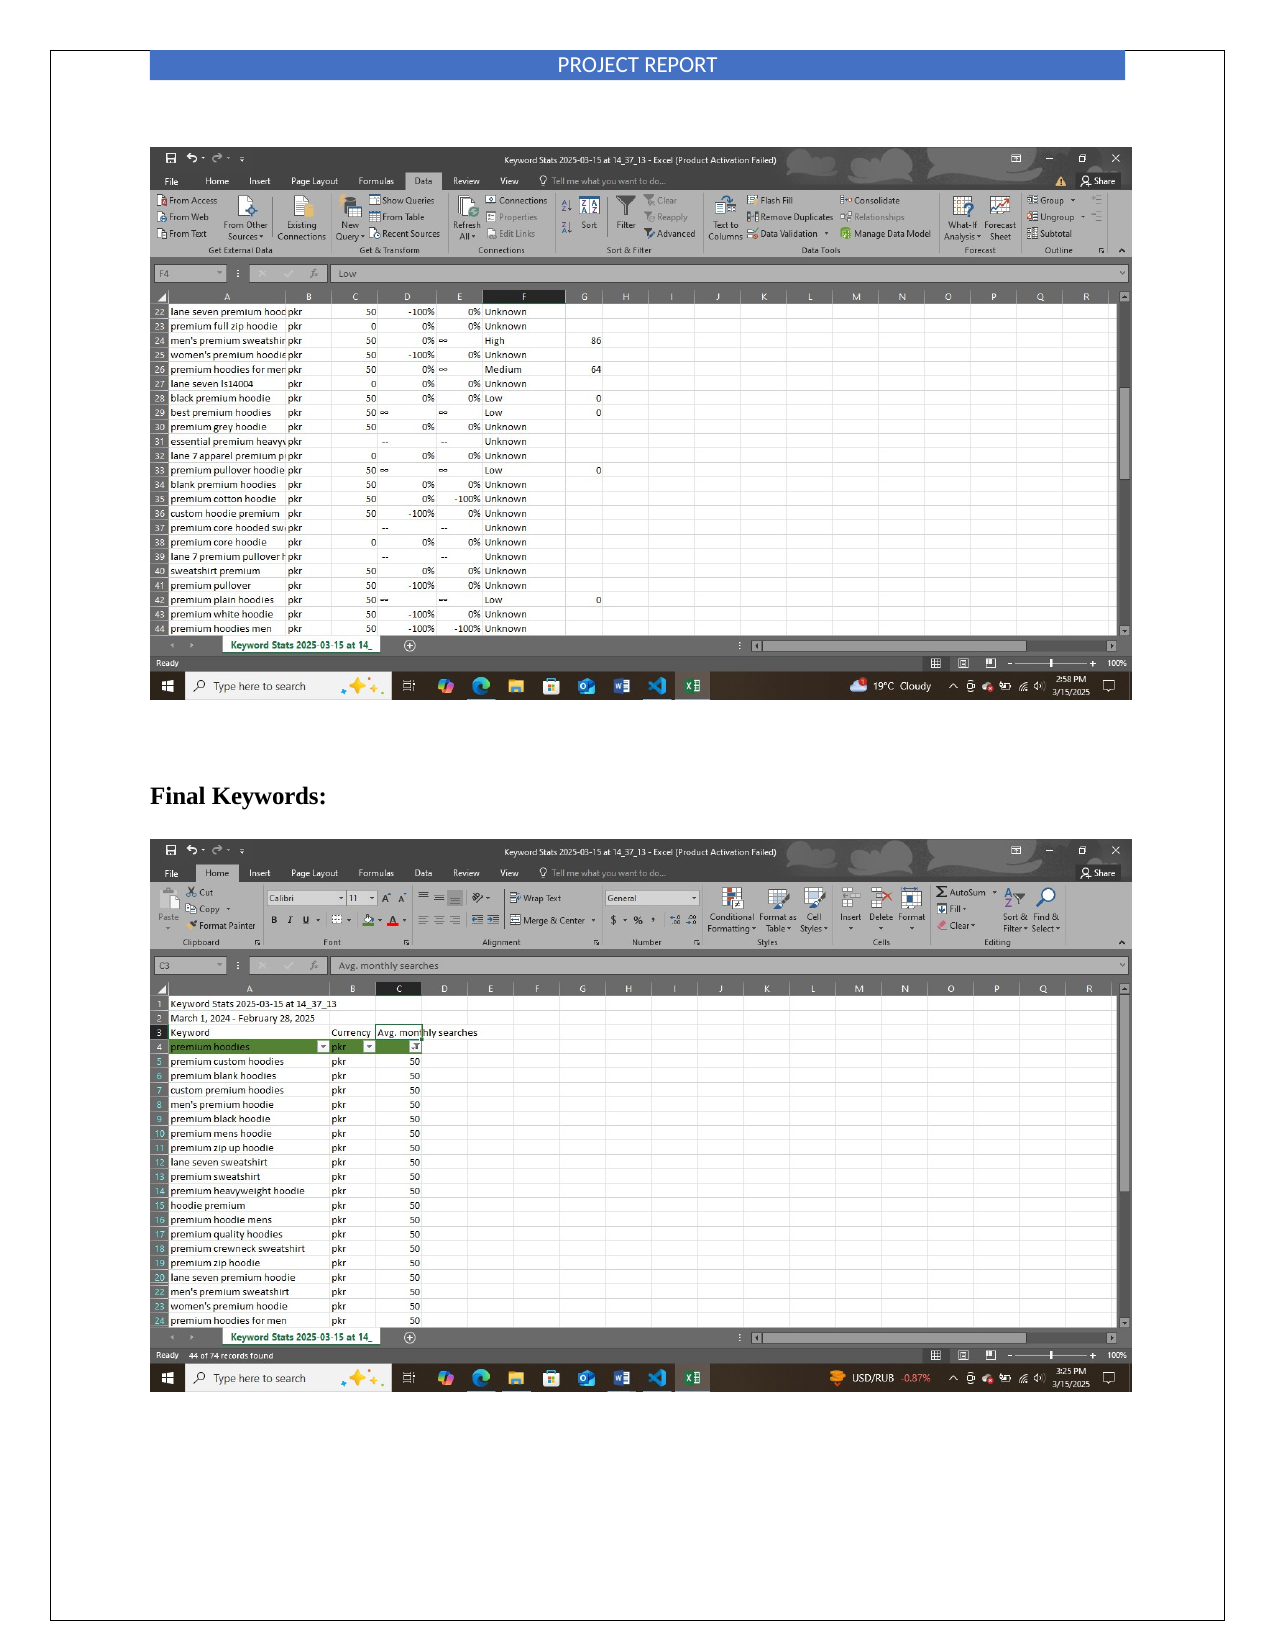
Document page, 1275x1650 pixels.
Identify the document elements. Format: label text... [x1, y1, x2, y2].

picture [150, 147, 1132, 700]
picture [150, 839, 1132, 1392]
text Final Keywords: [150, 781, 1200, 810]
